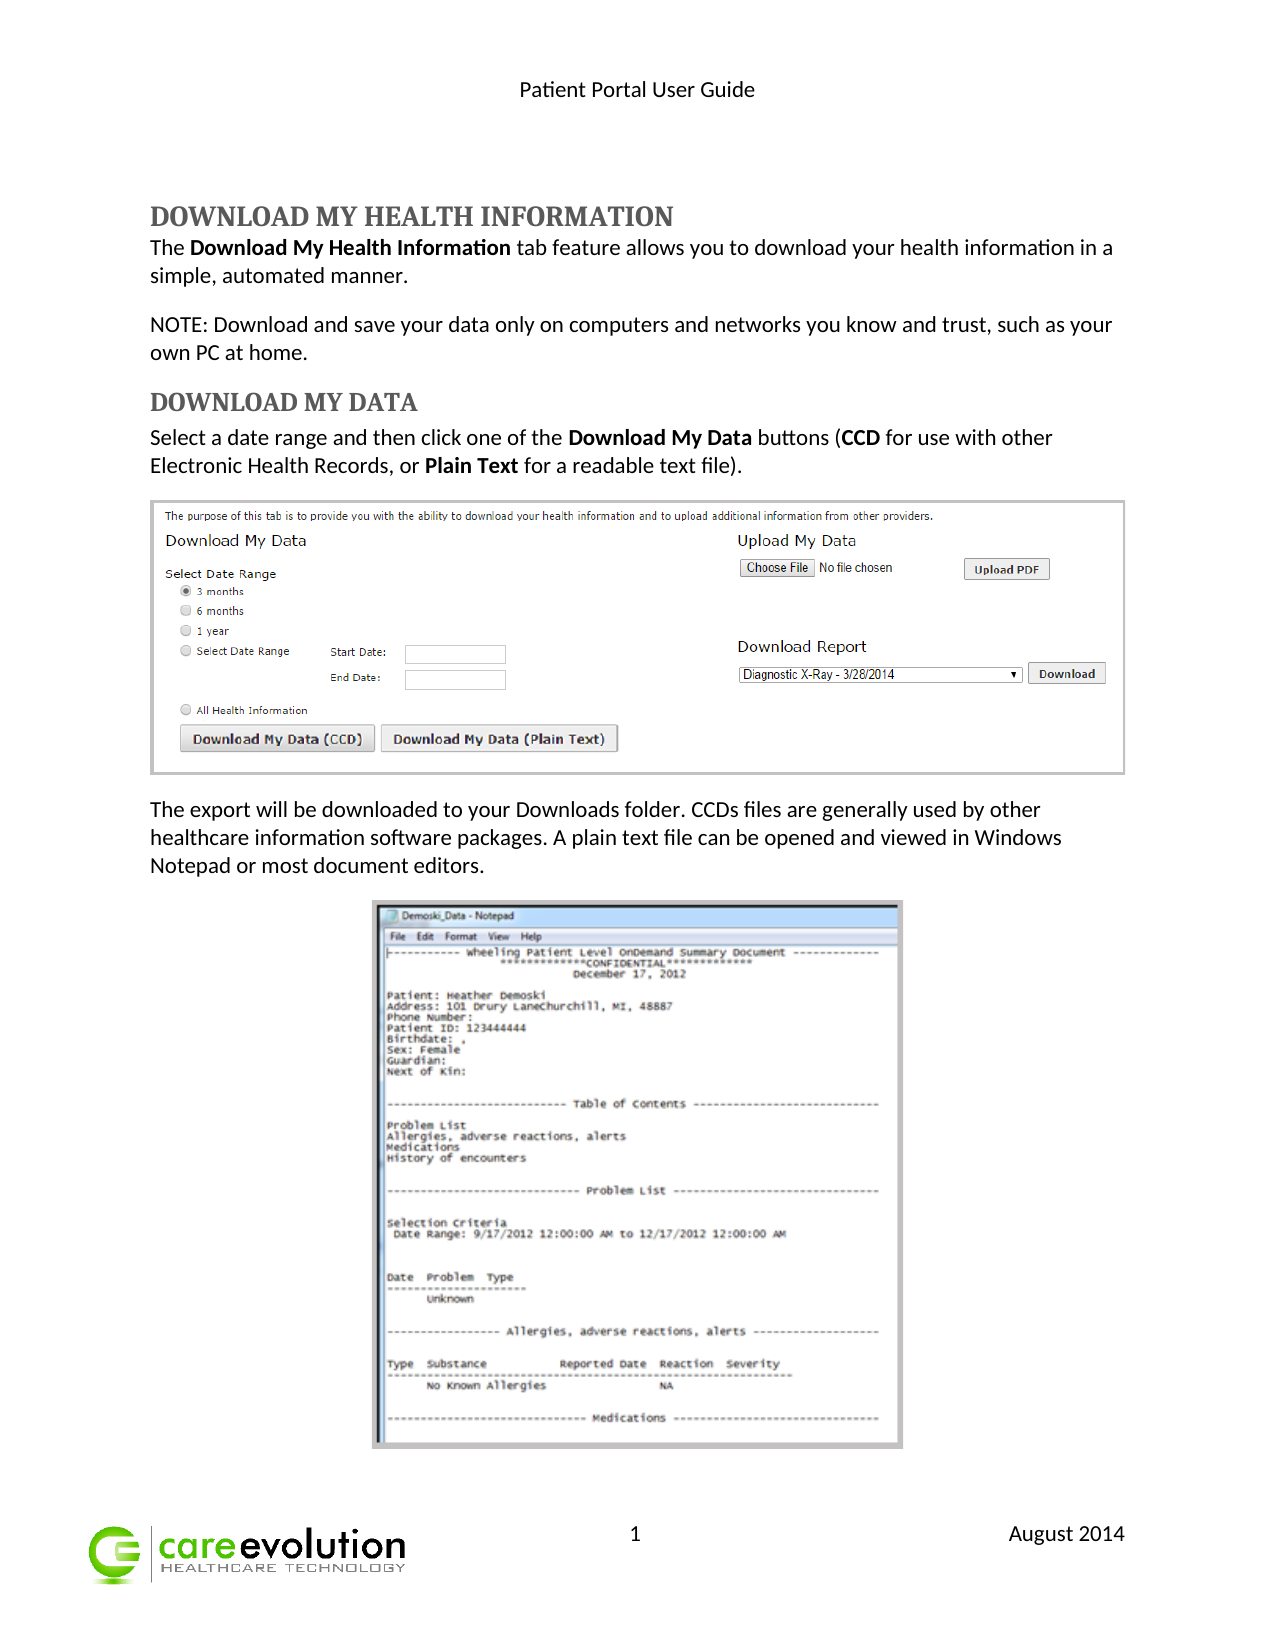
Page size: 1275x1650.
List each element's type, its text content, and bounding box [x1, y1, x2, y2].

picture [150, 500, 1125, 775]
text NOTE: Download and save your data only on computers and networks you know and trust, such as your own PC at home. [150, 310, 1125, 366]
picture [84, 1523, 415, 1589]
text The export will be downloaded to your Downloads folder. CCDs files are generally used by other healthcare information software packages. A plain text file can be opened and viewed in Windows Notepad or most document editors. [150, 795, 1125, 879]
text DOWNLOAD MY HEALTH INFORMATION [150, 200, 1125, 233]
text Select a date range and then click one of the Download My Data buttons (CCD for use with other Electronic Health Records, or Plain Text for a readable text file). [150, 423, 1125, 479]
text The Download My Health Information tab feature allows you to download your health information in a simple, automated manner. [150, 233, 1125, 289]
picture [371, 900, 904, 1449]
subtitle Download My Data [150, 387, 1125, 418]
